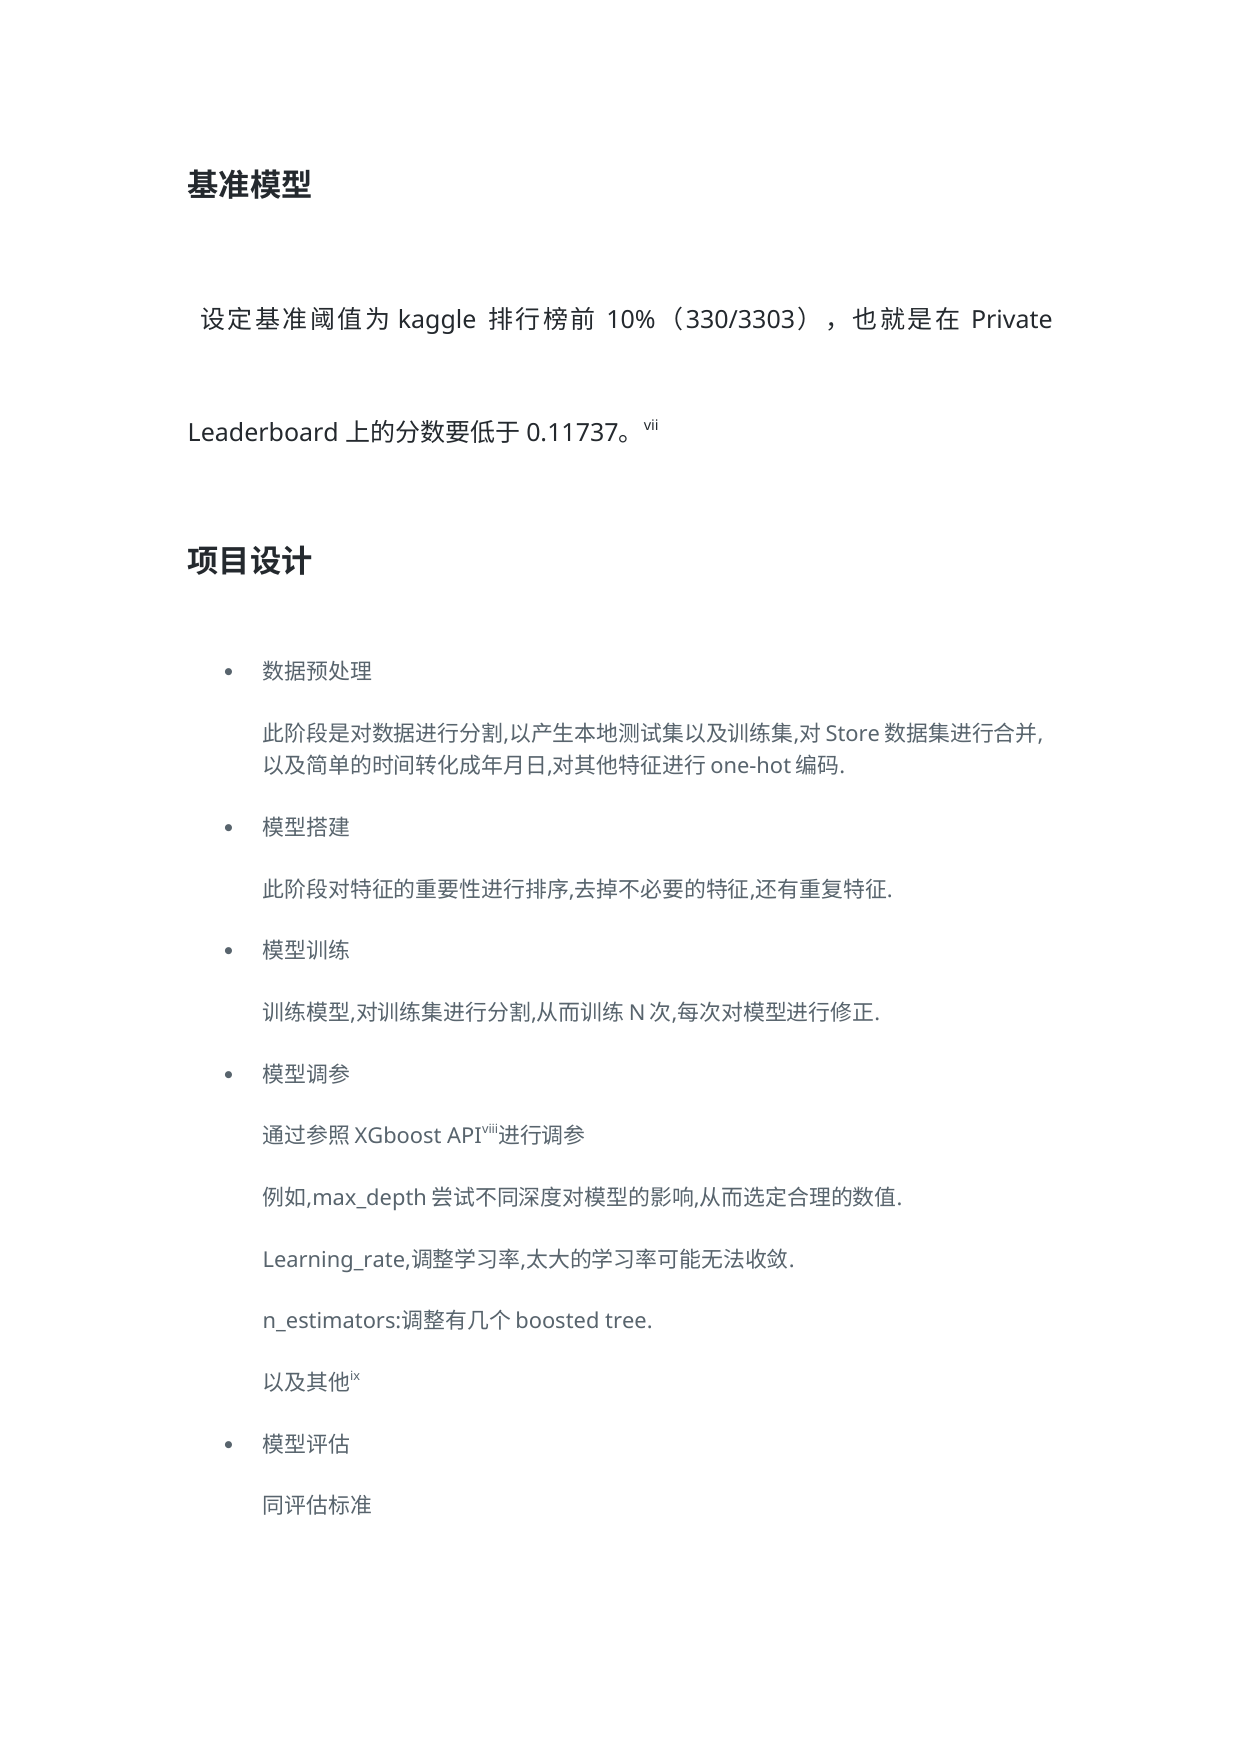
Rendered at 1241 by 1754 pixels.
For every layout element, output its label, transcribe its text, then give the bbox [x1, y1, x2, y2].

list 数据预处理 [225, 654, 1053, 686]
text 例如,max_depth尝试不同深度对模型的影响,从而选定合理的数值. [262, 1180, 1053, 1212]
list 模型评估 [225, 1426, 1053, 1459]
text 同评估标准 [262, 1488, 1053, 1521]
subtitle 基准模型 [187, 150, 1053, 215]
text n_estimators:调整有几个boosted tree. [262, 1303, 1053, 1336]
subtitle 设定基准阈值为kaggle 排行榜前 10%（330/3303），也就是在 Private Leaderboard 上的分数要低于 0.11737。 [187, 285, 1053, 463]
text 此阶段是对数据进行分割,以产生本地测试集以及训练集,对Store数据集进行合并,以及简单的时间转化成年月日,对其他特征进行one-hot编码. [262, 716, 1053, 781]
list 模型搭建 [225, 810, 1053, 842]
text 以及其他 [262, 1365, 1053, 1397]
subtitle 项目设计 [187, 527, 1053, 592]
list 模型调参 [225, 1056, 1053, 1089]
list 模型训练 [225, 933, 1053, 966]
text 训练模型,对训练集进行分割,从而训练N次,每次对模型进行修正. [262, 995, 1053, 1027]
text 此阶段对特征的重要性进行排序,去掉不必要的特征,还有重复特征. [262, 871, 1053, 904]
text Learning_rate,调整学习率,太大的学习率可能无法收敛. [262, 1241, 1053, 1274]
text 通过参照XGboost API进行调参 [262, 1118, 1053, 1151]
